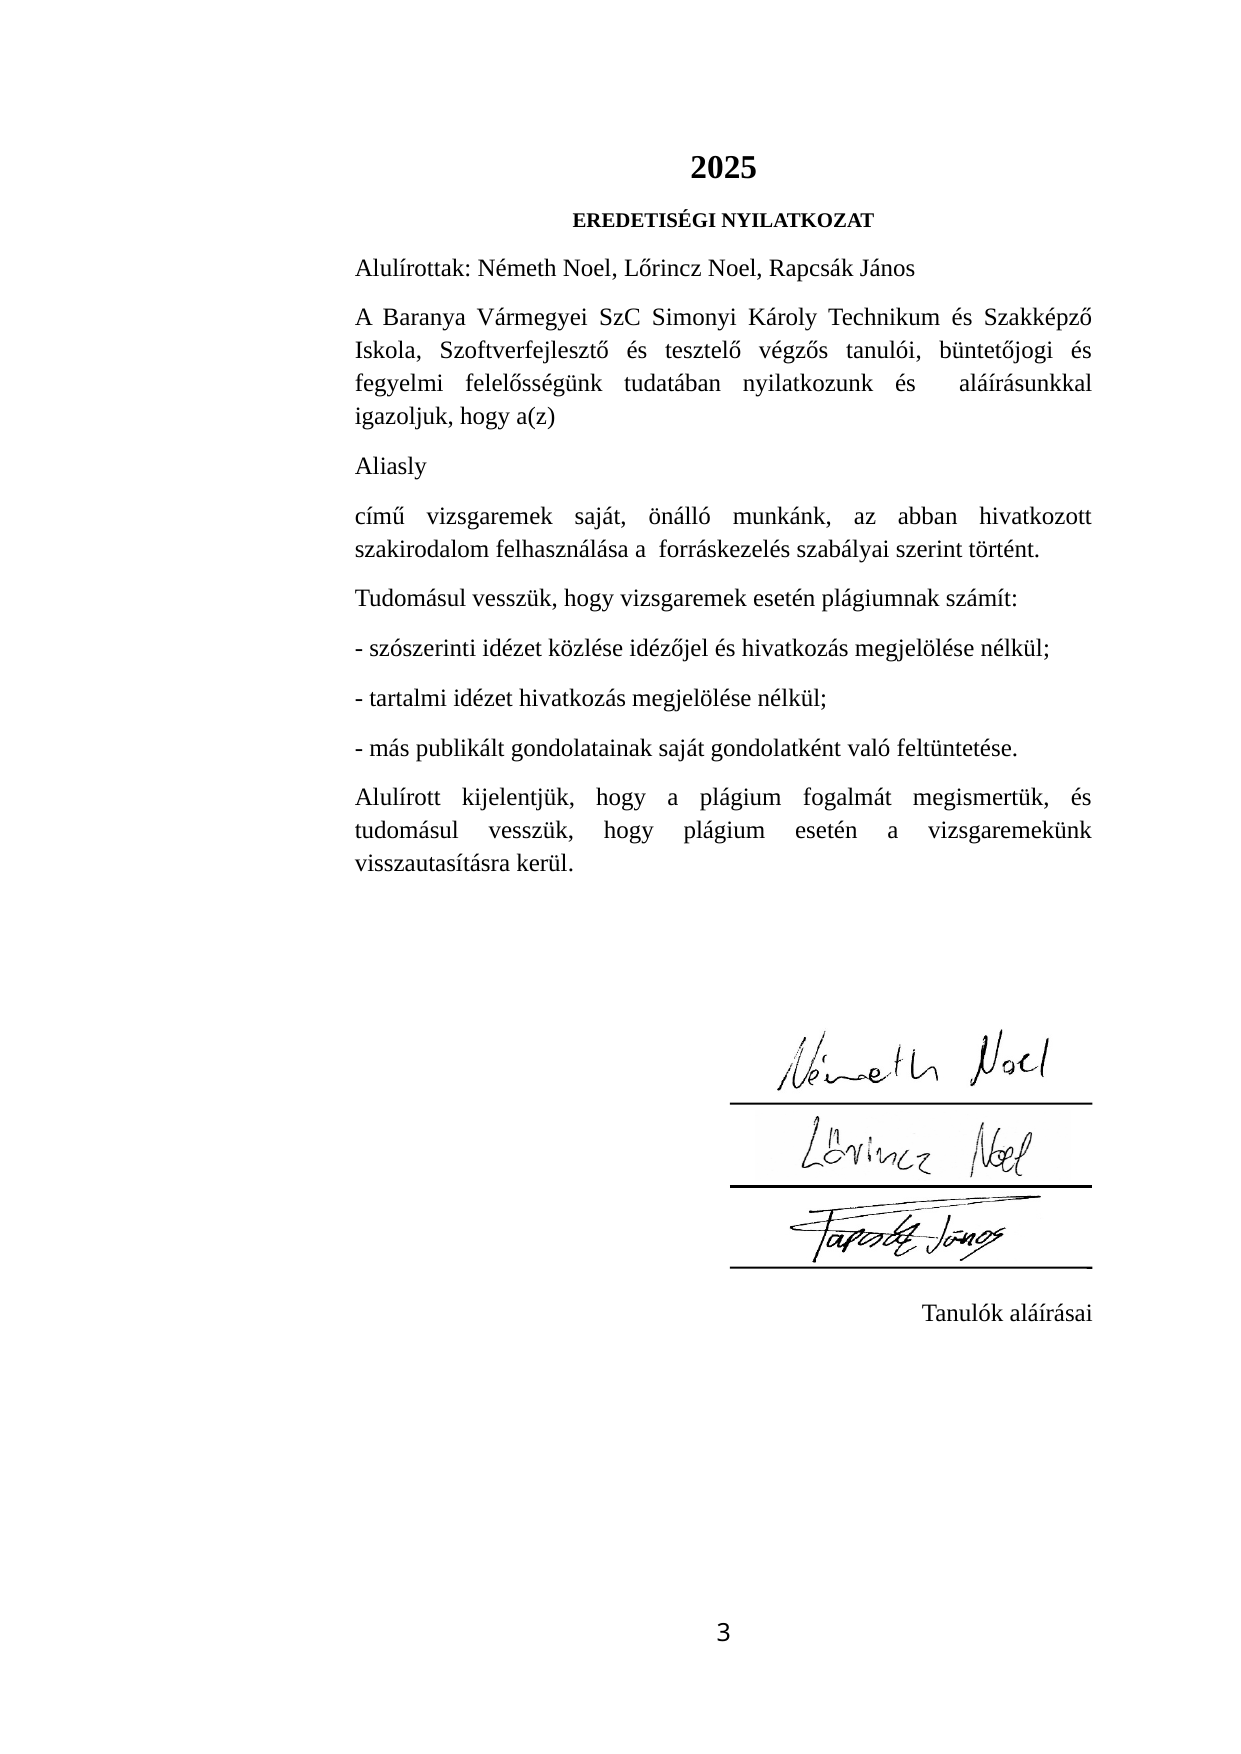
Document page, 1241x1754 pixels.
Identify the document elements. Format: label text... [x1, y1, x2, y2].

text - tartalmi idézet hivatkozás megjelölése nélkül; [354, 683, 1092, 712]
text című vizsgaremek saját, önálló munkánk, az abban hivatkozott szakirodalom felhasználása a forráskezelés szabályai szerint történt. [354, 501, 1092, 563]
text Alulírott kijelentjük, hogy a plágium fogalmát megismertük, és tudomásul vesszük, hogy plágium esetén a vizsgaremekünk visszautasításra kerül. [354, 782, 1092, 877]
text Tanulók aláírásai [354, 1298, 1092, 1327]
text Tudomásul vesszük, hogy vizsgaremek esetén plágiumnak számít: [354, 583, 1092, 612]
text Alulírottak: Németh Noel, Lőrincz Noel, Rapcsák János [354, 253, 1092, 281]
picture [754, 1110, 1072, 1181]
text EREDETISÉGI NYILATKOZAT [354, 208, 1092, 232]
text A Baranya Vármegyei SzC Simonyi Károly Technikum és Szakképző Iskola, Szoftverfejlesztő és tesztelő végzős tanulói, büntetőjogi és fegyelmi felelősségünk tudatában nyilatkozunk és aláírásunkkal igazoljuk, hogy a(z) [354, 302, 1092, 430]
text - szószerinti idézet közlése idézőjel és hivatkozás megjelölése nélkül; [354, 633, 1092, 662]
text 2025 [354, 148, 1092, 186]
picture [748, 1017, 1091, 1098]
text Aliasly [354, 451, 1092, 480]
picture [751, 1191, 1082, 1263]
text - más publikált gondolatainak saját gondolatként való feltüntetése. [354, 733, 1092, 761]
